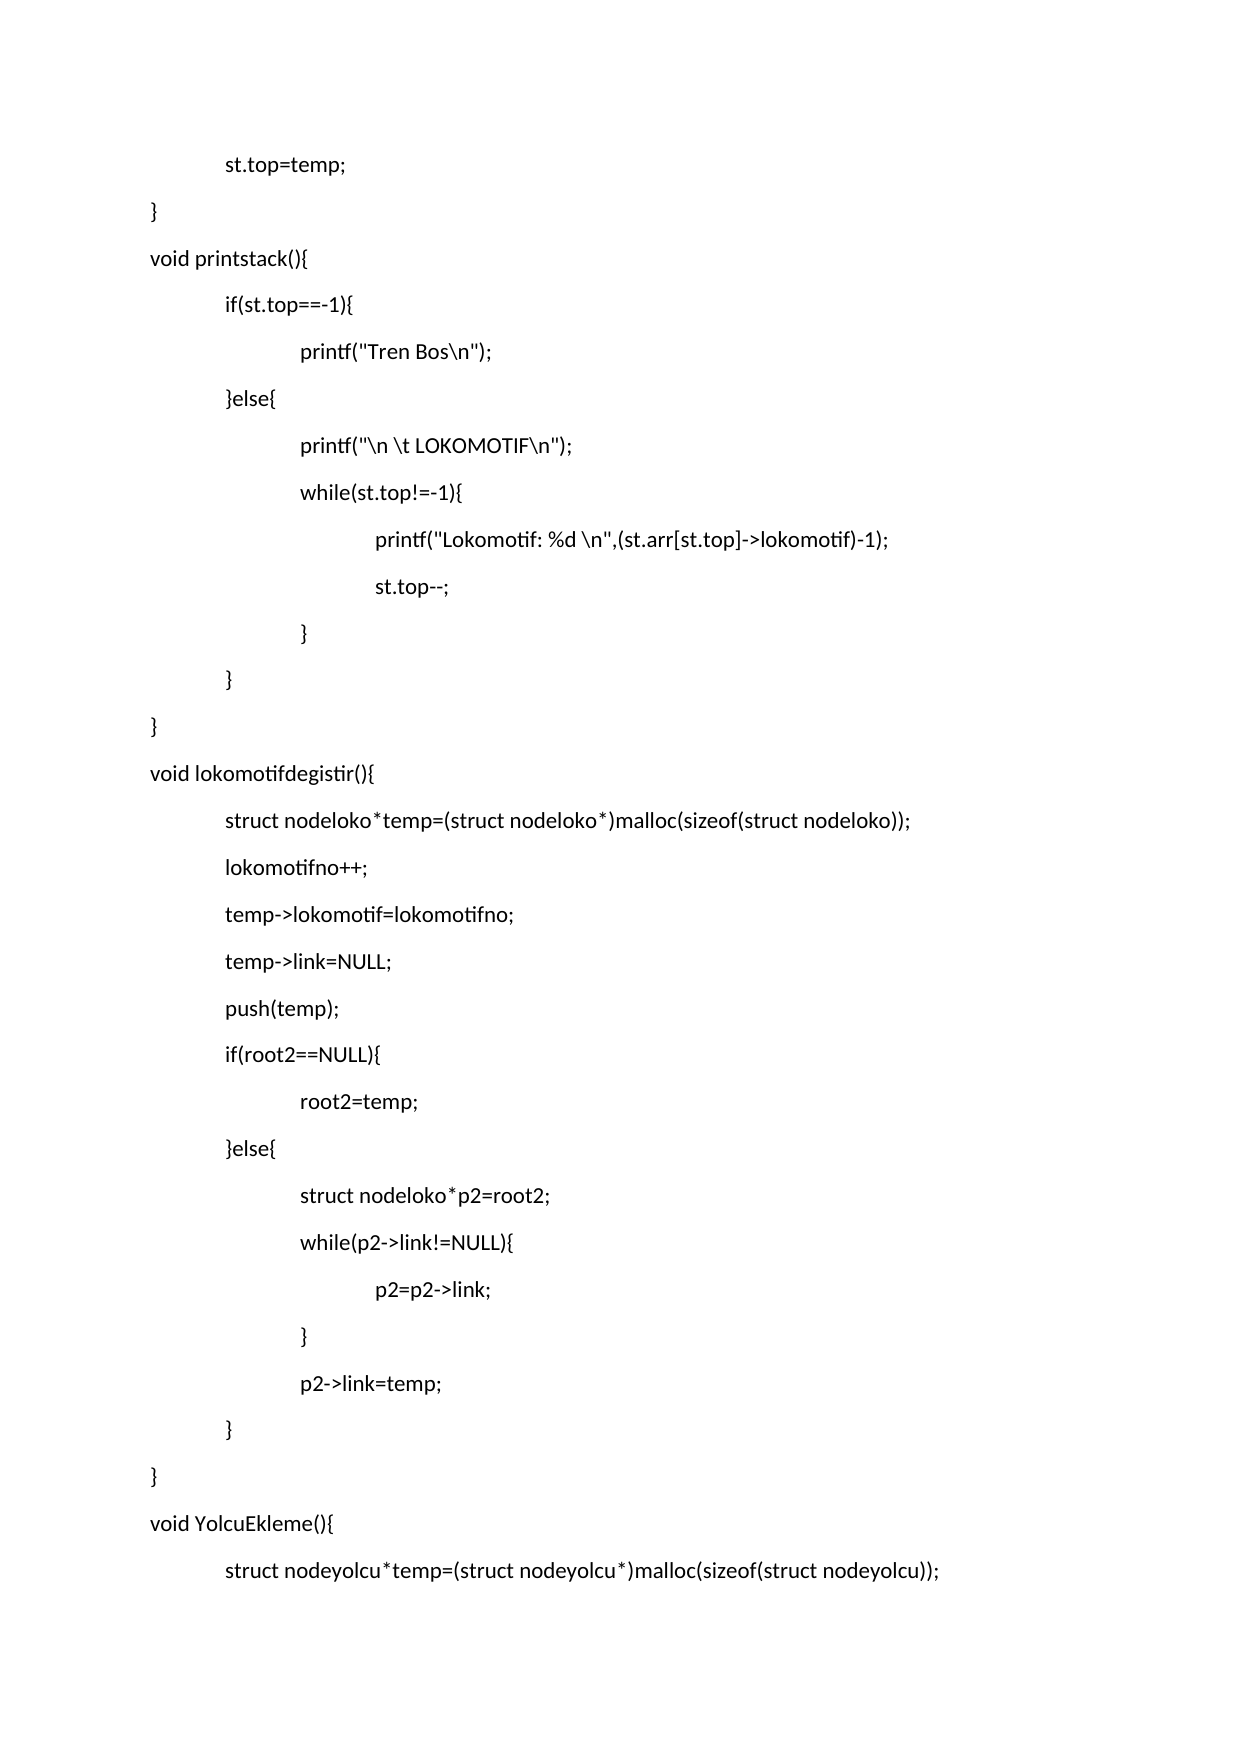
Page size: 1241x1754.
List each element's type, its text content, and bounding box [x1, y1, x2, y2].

text st.top=temp; [150, 150, 1090, 178]
text temp->lokomotif=lokomotifno; [150, 900, 1090, 928]
text } [150, 666, 1090, 694]
text if(st.top==-1){ [150, 291, 1090, 319]
text if(root2==NULL){ [150, 1041, 1090, 1069]
text struct nodeloko*p2=root2; [150, 1181, 1090, 1209]
text }else{ [150, 1134, 1090, 1162]
text printf("Lokomotif: %d \n",(st.arr[st.top]->lokomotif)-1); [150, 525, 1090, 553]
text lokomotifno++; [150, 853, 1090, 881]
text void YolcuEkleme(){ [150, 1509, 1090, 1537]
text } [150, 712, 1090, 741]
text } [150, 197, 1090, 225]
text void lokomotifdegistir(){ [150, 759, 1090, 787]
text temp->link=NULL; [150, 947, 1090, 975]
text } [150, 1462, 1090, 1491]
text root2=temp; [150, 1087, 1090, 1116]
text void printstack(){ [150, 244, 1090, 272]
text }else{ [150, 384, 1090, 412]
text printf("\n \t LOKOMOTIF\n"); [150, 431, 1090, 459]
text while(st.top!=-1){ [150, 478, 1090, 506]
text } [150, 619, 1090, 647]
text printf("Tren Bos\n"); [150, 337, 1090, 366]
text } [150, 1416, 1090, 1444]
text struct nodeloko*temp=(struct nodeloko*)malloc(sizeof(struct nodeloko)); [150, 806, 1090, 834]
text } [150, 1322, 1090, 1350]
text p2->link=temp; [150, 1369, 1090, 1397]
text while(p2->link!=NULL){ [150, 1228, 1090, 1256]
text st.top--; [150, 572, 1090, 600]
text p2=p2->link; [150, 1275, 1090, 1303]
text push(temp); [150, 994, 1090, 1022]
text struct nodeyolcu*temp=(struct nodeyolcu*)malloc(sizeof(struct nodeyolcu)); [150, 1556, 1090, 1584]
